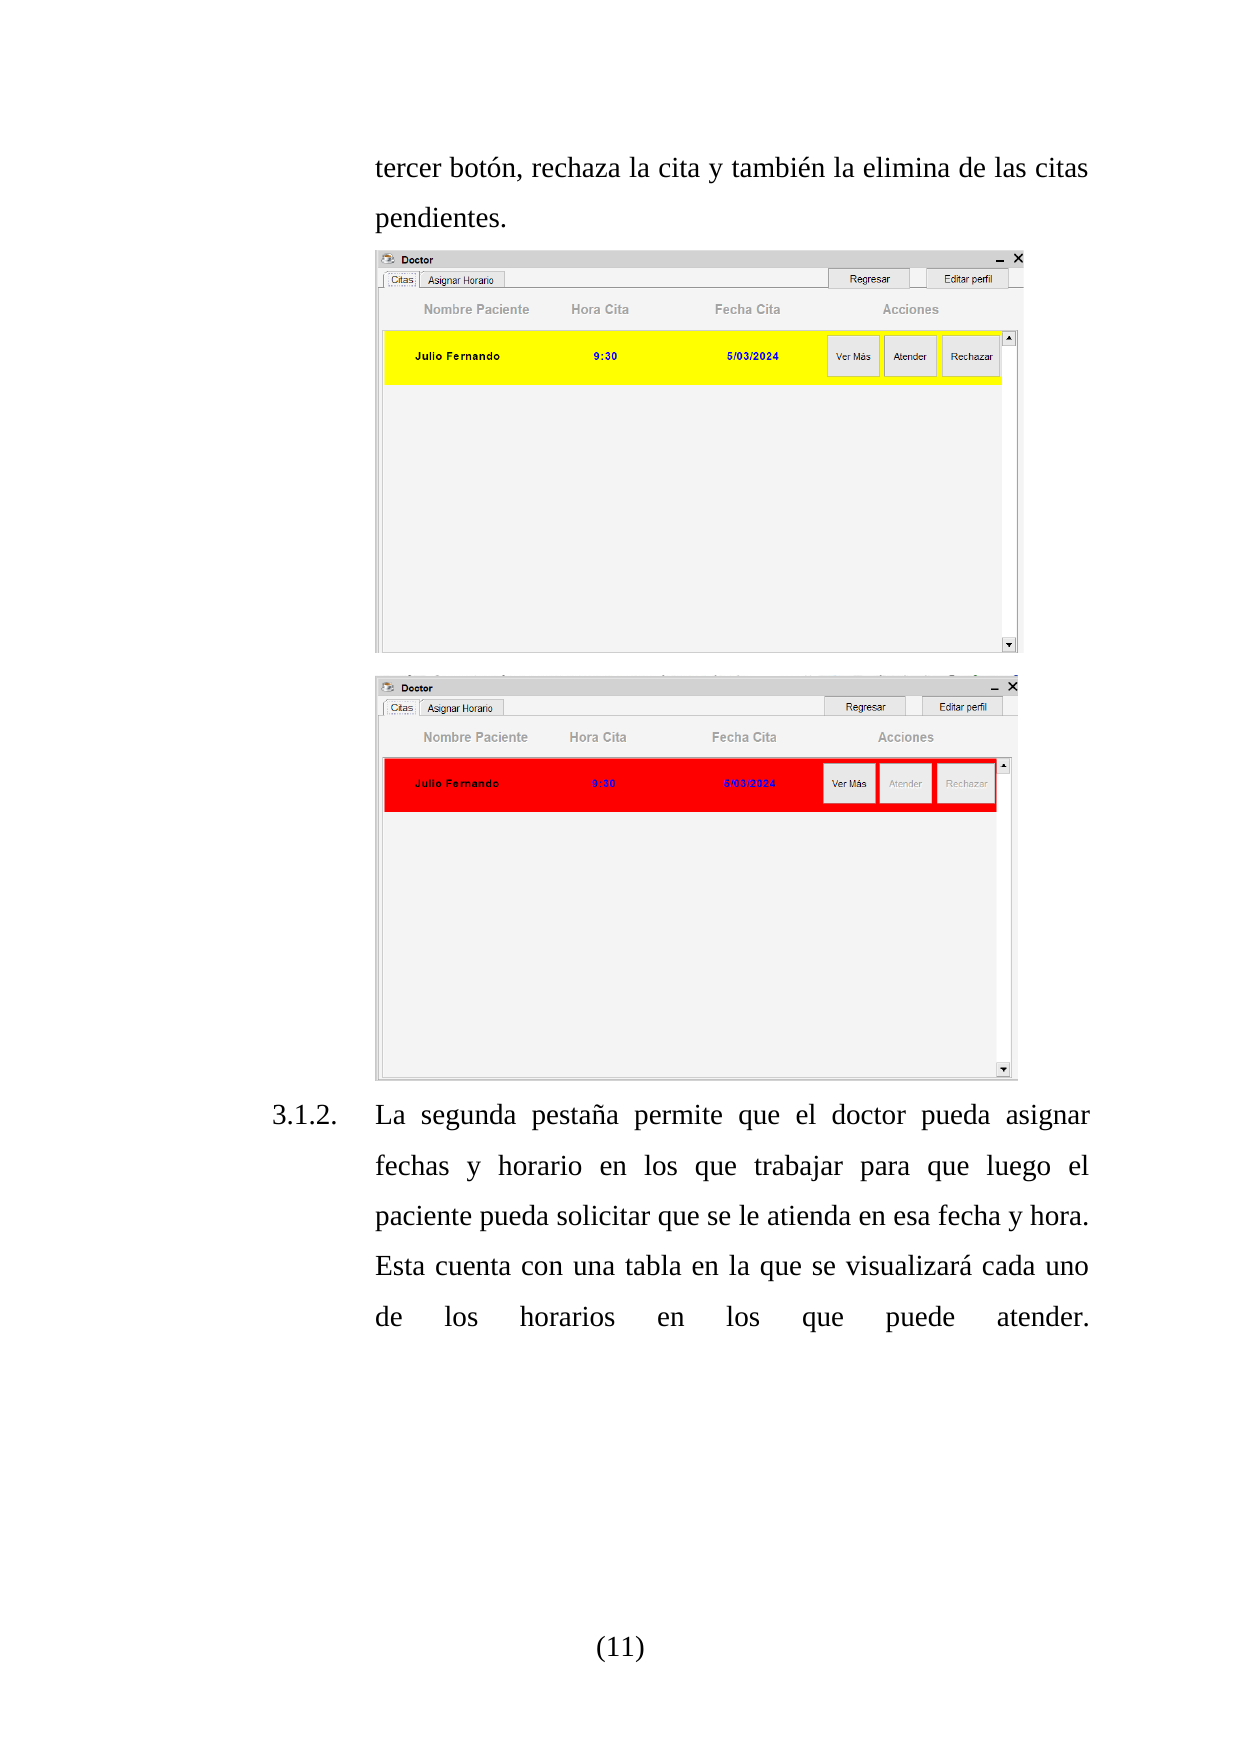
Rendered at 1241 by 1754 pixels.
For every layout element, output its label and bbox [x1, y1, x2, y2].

list [337, 150, 1090, 1081]
list [337, 1097, 1090, 1332]
picture [375, 250, 1024, 653]
picture [375, 675, 1018, 1081]
